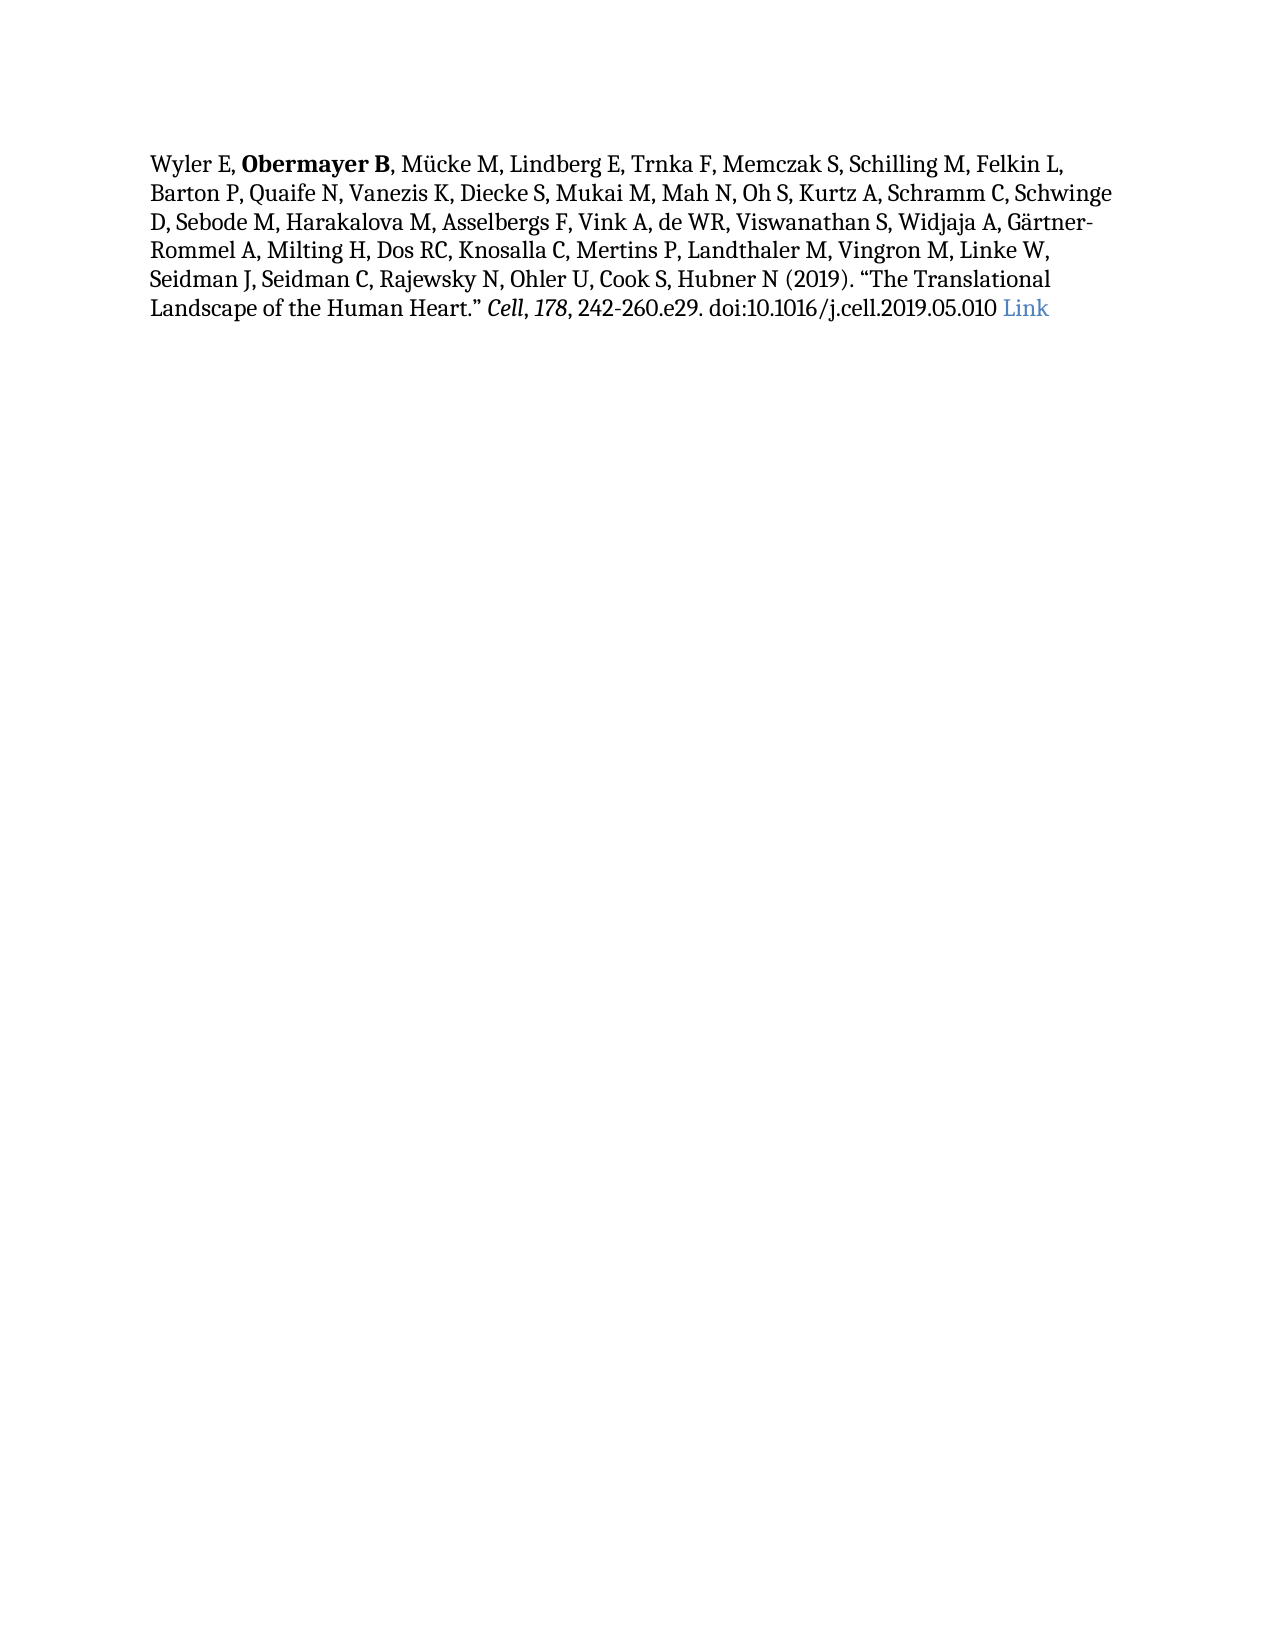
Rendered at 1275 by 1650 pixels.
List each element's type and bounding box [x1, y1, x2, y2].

text [150, 150, 1125, 322]
